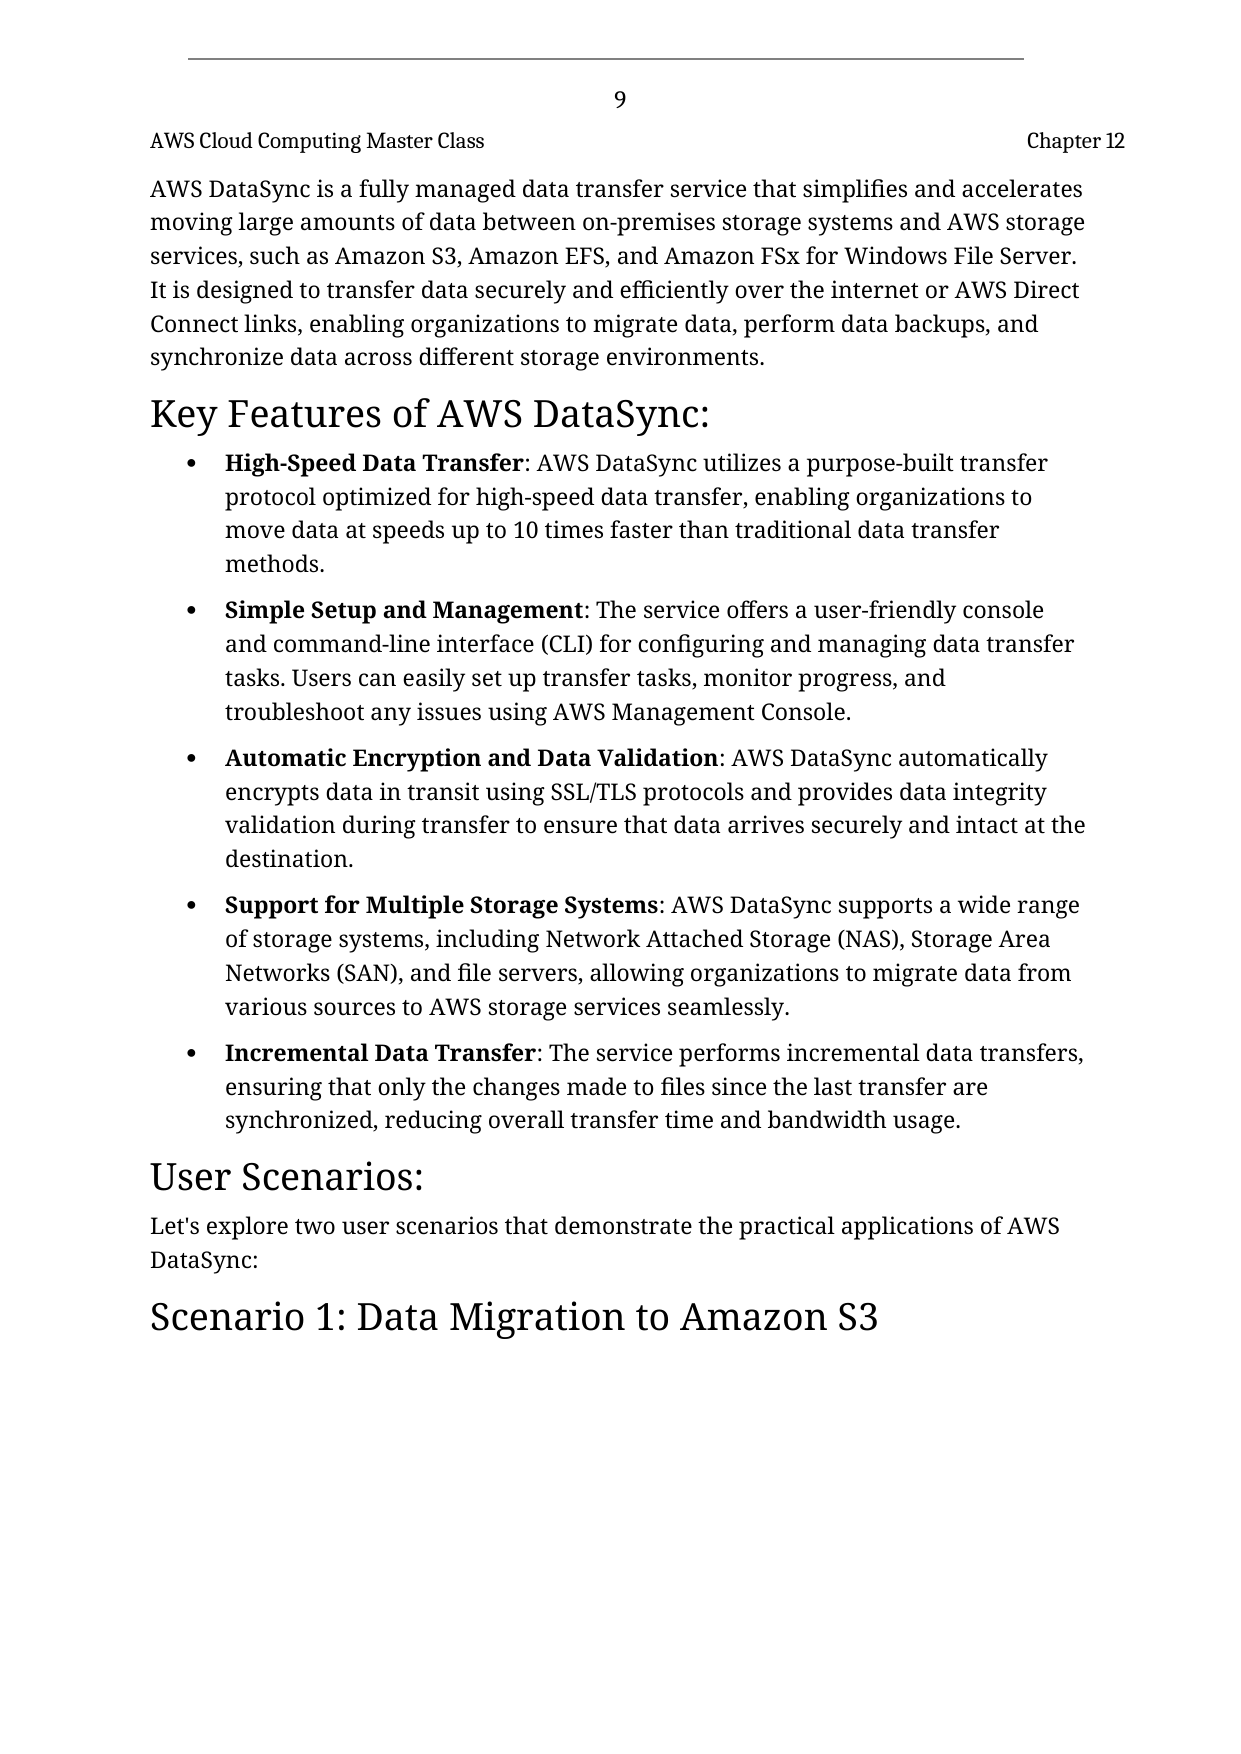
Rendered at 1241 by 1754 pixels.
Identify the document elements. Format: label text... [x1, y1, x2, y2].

text Key Features of AWS DataSync: [150, 388, 1090, 439]
list Simple Setup and Management: The service offers a user-friendly console and command-line interface (CLI) for configuring and managing data transfer tasks. Users can easily set up transfer tasks, monitor progress, and troubleshoot any issues using AWS Management Console. [187, 594, 1090, 727]
list Incremental Data Transfer: The service performs incremental data transfers, ensuring that only the changes made to files since the last transfer are synchronized, reducing overall transfer time and bandwidth usage. [187, 1037, 1090, 1136]
list Automatic Encryption and Data Validation: AWS DataSync automatically encrypts data in transit using SSL/TLS protocols and provides data integrity validation during transfer to ensure that data arrives securely and intact at the destination. [187, 742, 1090, 874]
text User Scenarios: [150, 1151, 1090, 1202]
list Support for Multiple Storage Systems: AWS DataSync supports a wide range of storage systems, including Network Attached Storage (NAS), Storage Area Networks (SAN), and file servers, allowing organizations to migrate data from various sources to AWS storage services seamlessly. [187, 889, 1090, 1022]
text Let's explore two user scenarios that demonstrate the practical applications of AWS DataSync: [150, 1210, 1090, 1275]
text Scenario 1: Data Migration to Amazon S3 [150, 1290, 1090, 1341]
list High-Speed Data Transfer: AWS DataSync utilizes a purpose-built transfer protocol optimized for high-speed data transfer, enabling organizations to move data at speeds up to 10 times faster than traditional data transfer methods. [187, 447, 1090, 579]
text AWS DataSync is a fully managed data transfer service that simplifies and accelerates moving large amounts of data between on-premises storage systems and AWS storage services, such as Amazon S3, Amazon EFS, and Amazon FSx for Windows File Server. It is designed to transfer data securely and efficiently over the internet or AWS Direct Connect links, enabling organizations to migrate data, perform data backups, and synchronize data across different storage environments. [150, 173, 1090, 373]
